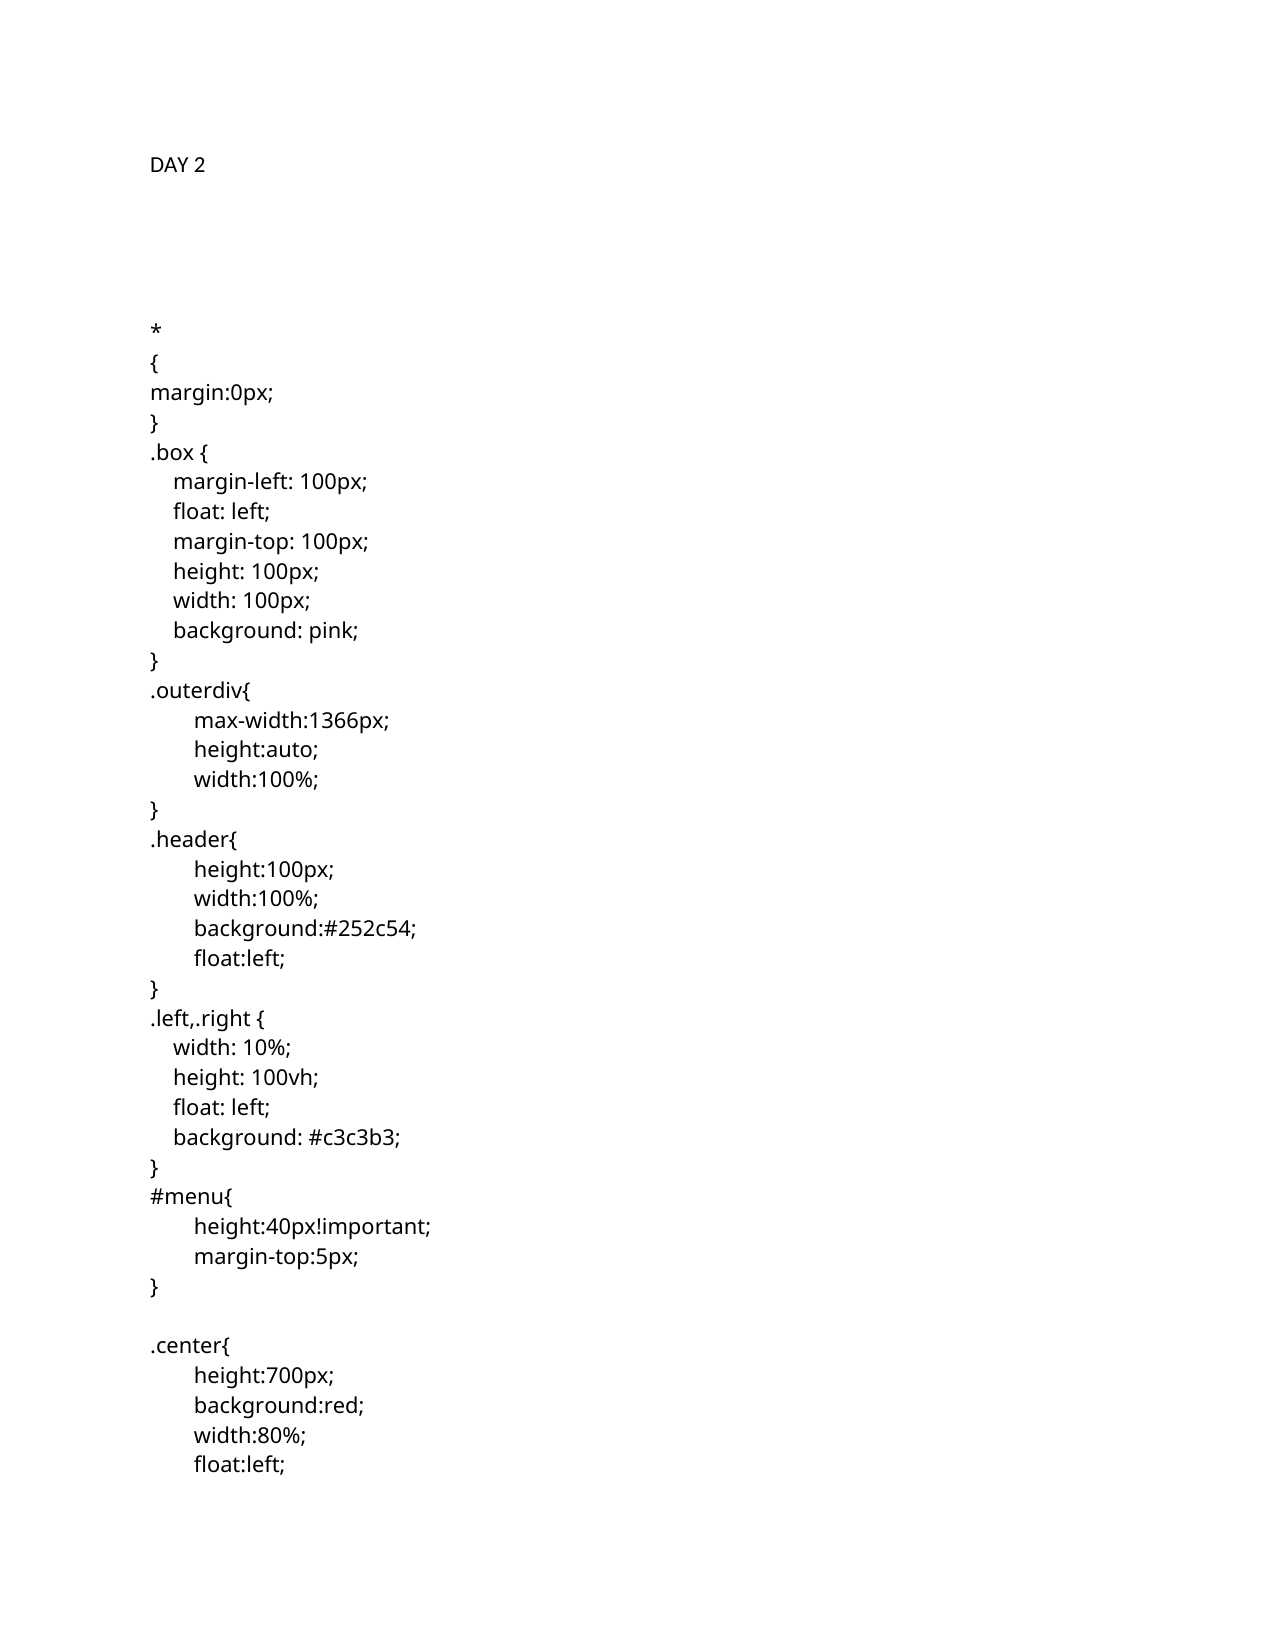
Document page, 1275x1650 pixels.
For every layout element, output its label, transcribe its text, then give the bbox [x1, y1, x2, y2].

text DAY 2 [150, 150, 1125, 178]
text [150, 317, 1125, 1479]
